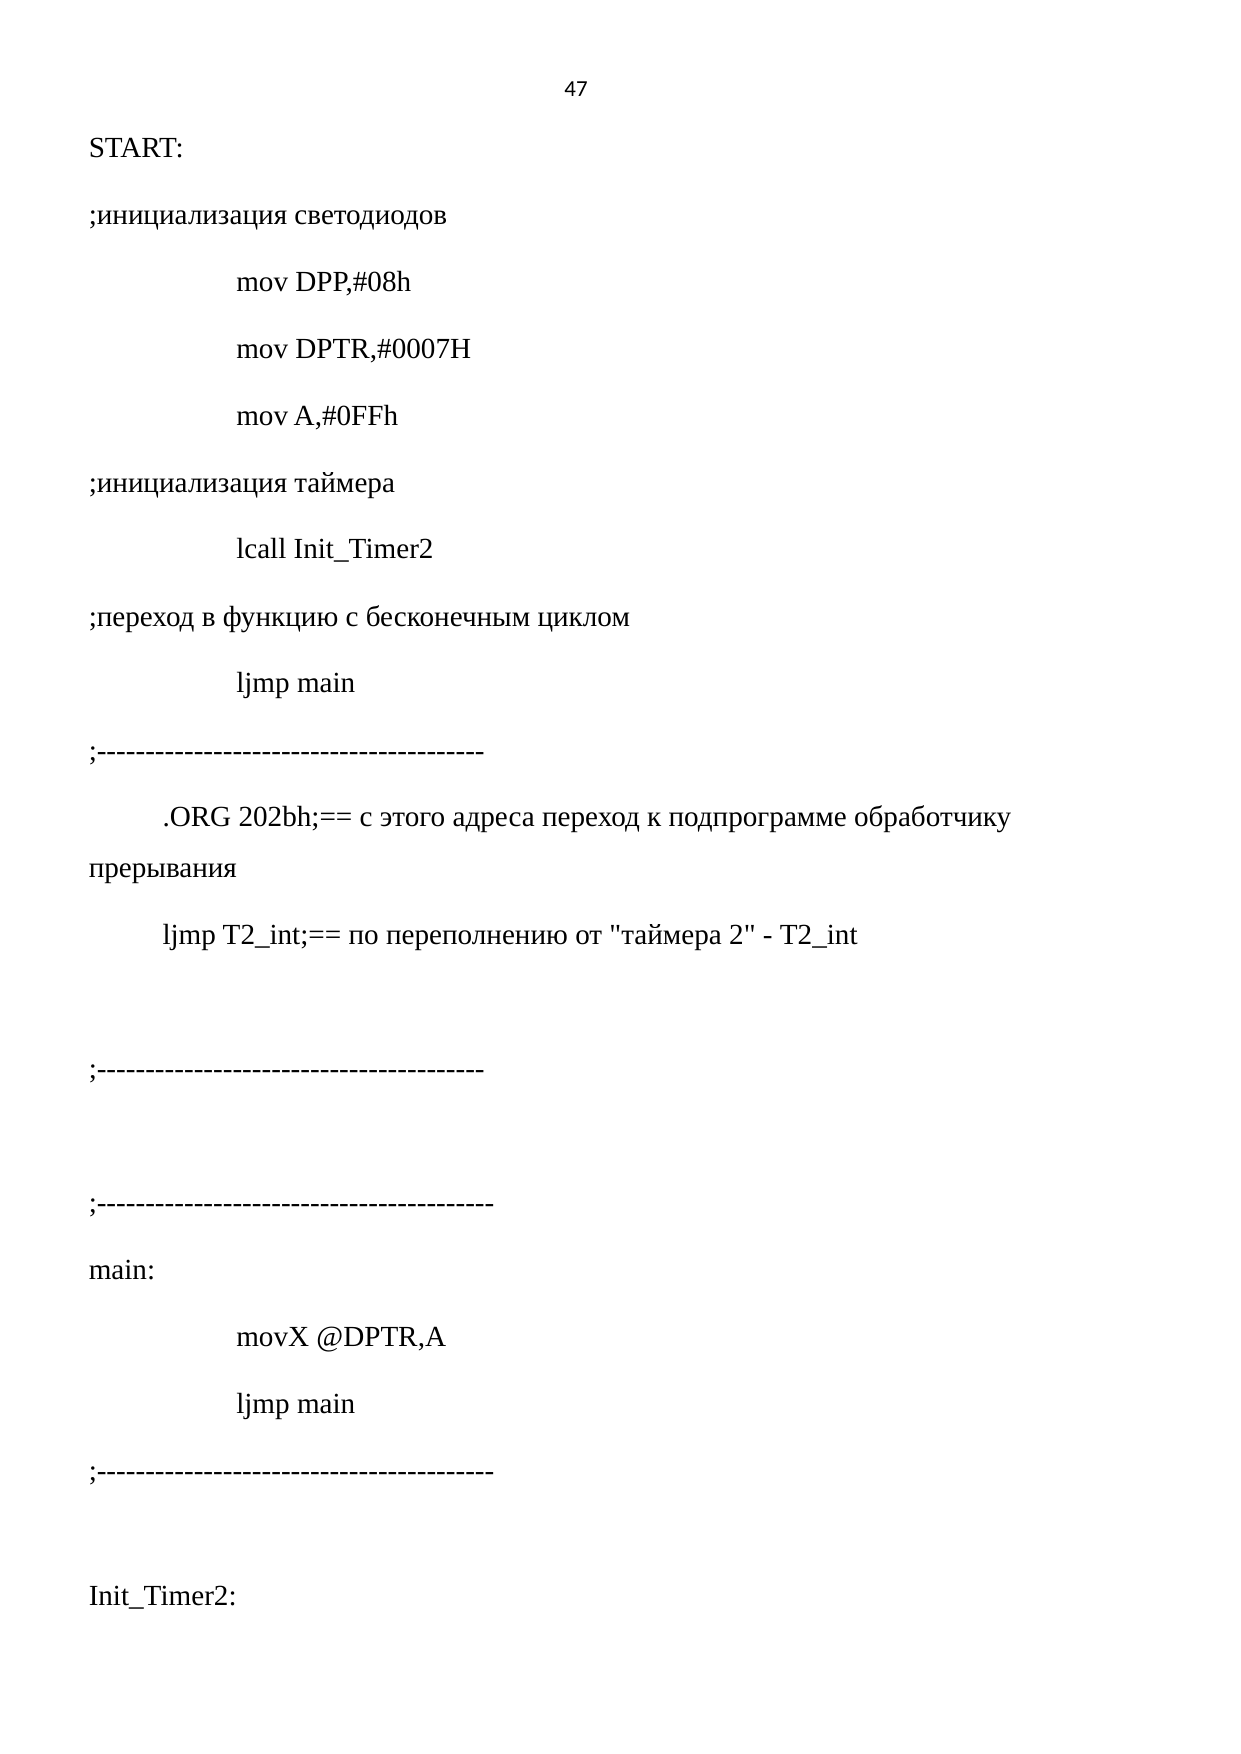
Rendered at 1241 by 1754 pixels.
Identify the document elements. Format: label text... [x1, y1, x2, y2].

text ljmp main [88, 666, 1063, 699]
text main: [88, 1252, 1063, 1285]
text Init_Timer2: [88, 1578, 1063, 1612]
text ljmp T2_int;== по переполнению от "таймера 2" - T2_int [88, 917, 1063, 950]
text ;---------------------------------------- [88, 733, 1063, 766]
text mov DPP,#08h [88, 264, 1063, 297]
text ;инициализация светодиодов [88, 197, 1063, 230]
text mov A,#0FFh [88, 398, 1063, 431]
text movX @DPTR,A [88, 1319, 1063, 1352]
text ;----------------------------------------- [88, 1453, 1063, 1486]
text START: [88, 130, 1063, 163]
text ;переход в функцию с бесконечным циклом [88, 599, 1063, 632]
text .ORG 202bh;== с этого адреса переход к подпрограмме обработчику прерывания [88, 799, 1063, 883]
text mov DPTR,#0007H [88, 331, 1063, 364]
text ;инициализация таймера [88, 465, 1063, 498]
text ;---------------------------------------- [88, 1051, 1063, 1084]
text ljmp main [88, 1386, 1063, 1419]
text lcall Init_Timer2 [88, 532, 1063, 565]
text ;----------------------------------------- [88, 1185, 1063, 1218]
